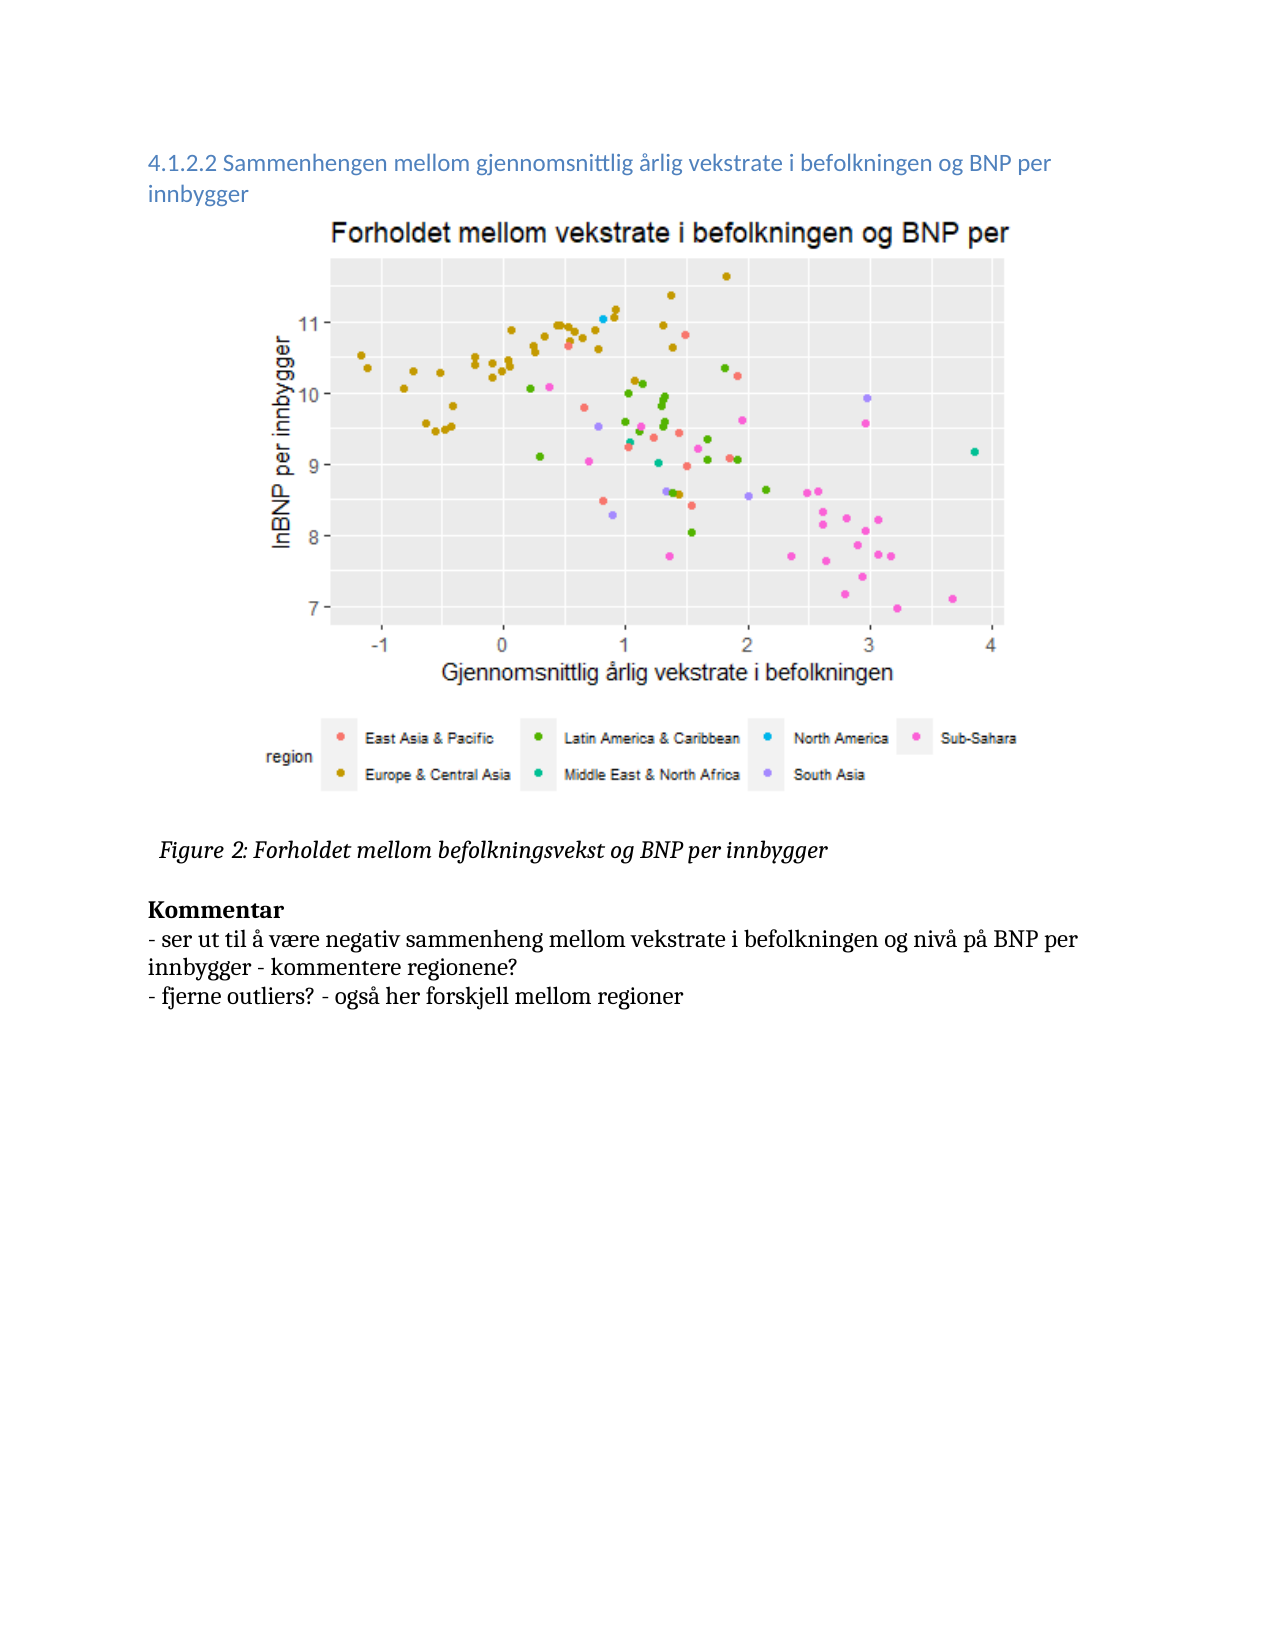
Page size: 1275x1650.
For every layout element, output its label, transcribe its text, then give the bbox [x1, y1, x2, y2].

subtitle 4.1.2.2 Sammenhengen mellom gjennomsnittlig årlig vekstrate i befolkningen og BNP per innbygger [148, 148, 1127, 209]
picture [258, 208, 1017, 815]
text Kommentar - ser ut til å være negativ sammenheng mellom vekstrate i befolkningen og nivå på BNP per innbygger - kommentere regionene? - fjerne outliers? - også her forskjell mellom regioner [148, 896, 1127, 1039]
table_header Figure 2: Forholdet mellom befolkningsvekst og BNP per innbygger [148, 209, 1127, 877]
